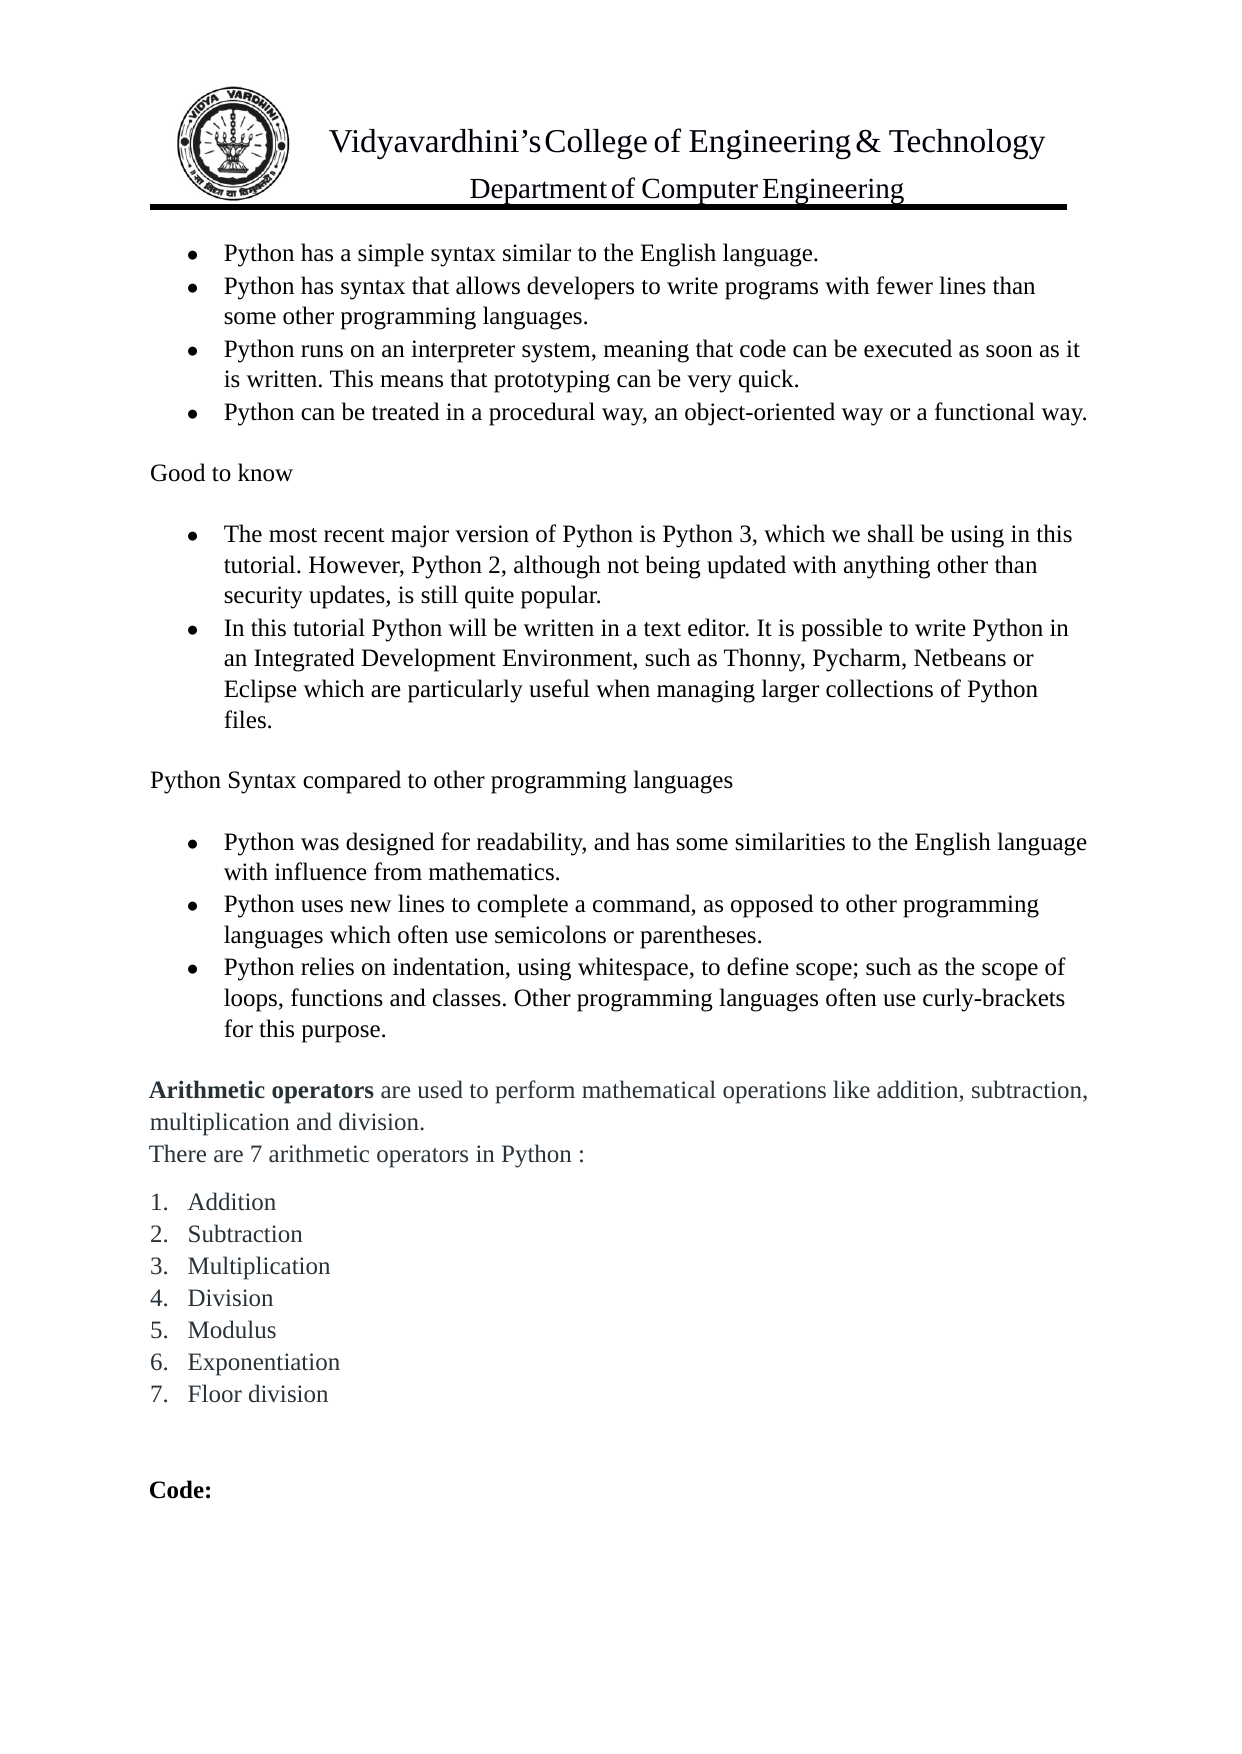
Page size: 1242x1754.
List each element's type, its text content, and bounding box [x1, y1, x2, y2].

picture [175, 86, 290, 202]
list Floor division [150, 1379, 1090, 1408]
text There are 7 arithmetic operators in Python : [148, 1139, 1090, 1167]
list Python has syntax that allows developers to write programs with fewer lines than some other programming languages. [186, 271, 1089, 330]
list Division [150, 1283, 1090, 1312]
text Good to know [150, 458, 1089, 487]
text Arithmetic operators are used to perform mathematical operations like addition, subtraction, multiplication and division. [148, 1075, 1090, 1135]
list Exponentiation [150, 1347, 1090, 1376]
list Python can be treated in a procedural way, an object-oriented way or a functional way. [186, 397, 1089, 425]
list Addition [150, 1187, 1090, 1215]
list Modulus [150, 1315, 1090, 1344]
text Python Syntax compared to other programming languages [150, 765, 1089, 794]
list The most recent major version of Python is Python 3, which we shall be using in this tutorial. However, Python 2, although not being updated with anything other than security updates, is still quite popular. [186, 519, 1089, 609]
list Python uses new lines to complete a command, as opposed to other programming languages which often use semicolons or parentheses. [186, 889, 1089, 949]
list Python has a simple syntax similar to the English language. [186, 238, 1089, 267]
list Python relies on indentation, using whitespace, to define scope; such as the scope of loops, functions and classes. Other programming languages often use curly-brackets for this purpose. [186, 952, 1089, 1043]
list Python runs on an interpreter system, meaning that code can be executed as soon as it is written. This means that prototyping can be very quick. [186, 334, 1089, 393]
list Python was designed for readability, and has some similarities to the English language with influence from mathematics. [186, 827, 1089, 886]
list In this tutorial Python will be written in a text editor. It is possible to write Python in an Integrated Development Environment, such as Thonny, Pycharm, Netbeans or Eclipse which are particularly useful when managing larger collections of Python files. [186, 613, 1089, 734]
list Subtraction [150, 1219, 1090, 1247]
text Code: [148, 1475, 1090, 1504]
list Multiplication [150, 1251, 1090, 1279]
